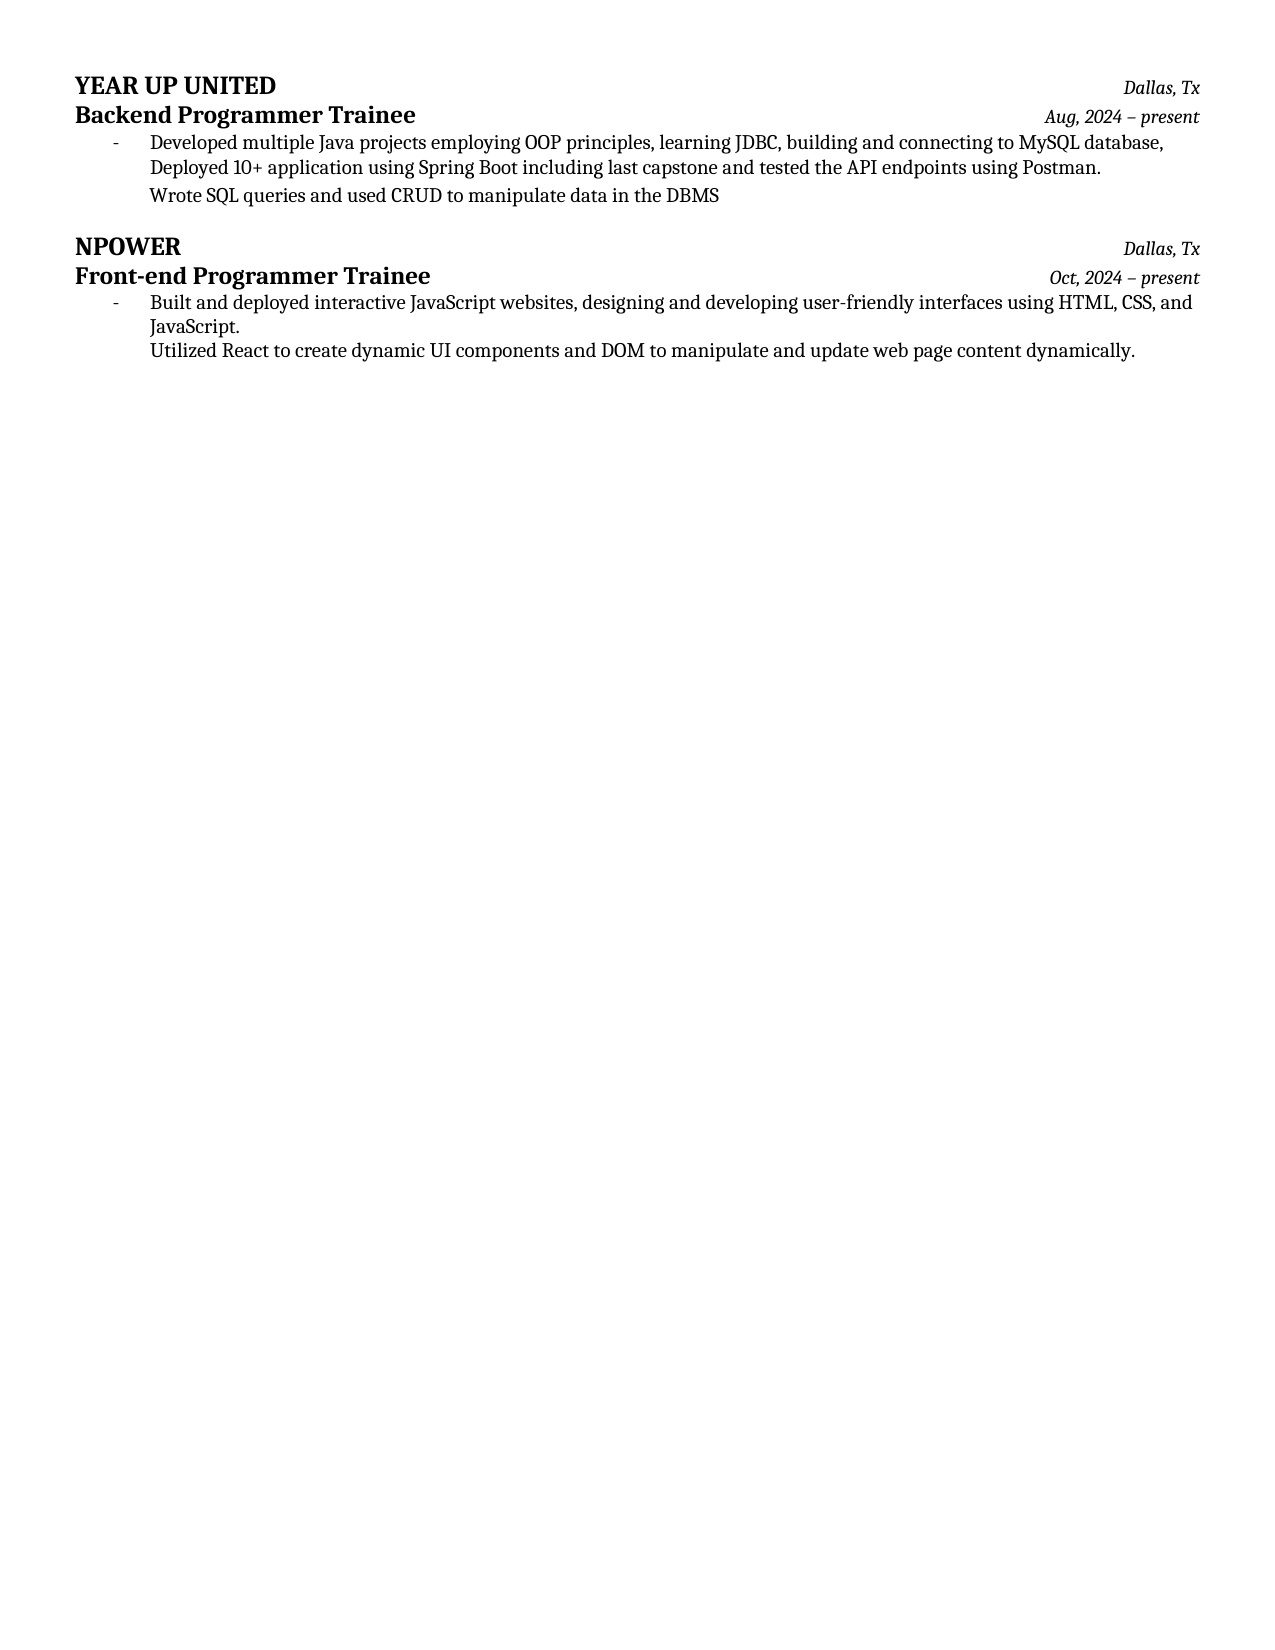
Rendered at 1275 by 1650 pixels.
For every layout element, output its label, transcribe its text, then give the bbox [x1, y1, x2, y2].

text Wrote SQL queries and used CRUD to manipulate data in the DBMS [112, 184, 1200, 208]
list Built and deployed interactive JavaScript websites, designing and developing user-friendly interfaces using HTML, CSS, and JavaScript. [112, 290, 1200, 338]
text Npower Dallas, Tx [75, 232, 1200, 262]
text Front-end Programmer Trainee Oct, 2024 – present [75, 262, 1200, 290]
text Year Up United Dallas, Tx [75, 71, 1200, 101]
list Developed multiple Java projects employing OOP principles, learning JDBC, building and connecting to MySQL database, Deployed 10+ application using Spring Boot including last capstone and tested the API endpoints using Postman. [112, 129, 1200, 179]
list Utilized React to create dynamic UI components and DOM to manipulate and update web page content dynamically. [150, 338, 1200, 362]
text Backend Programmer Trainee Aug, 2024 – present [75, 101, 1200, 129]
